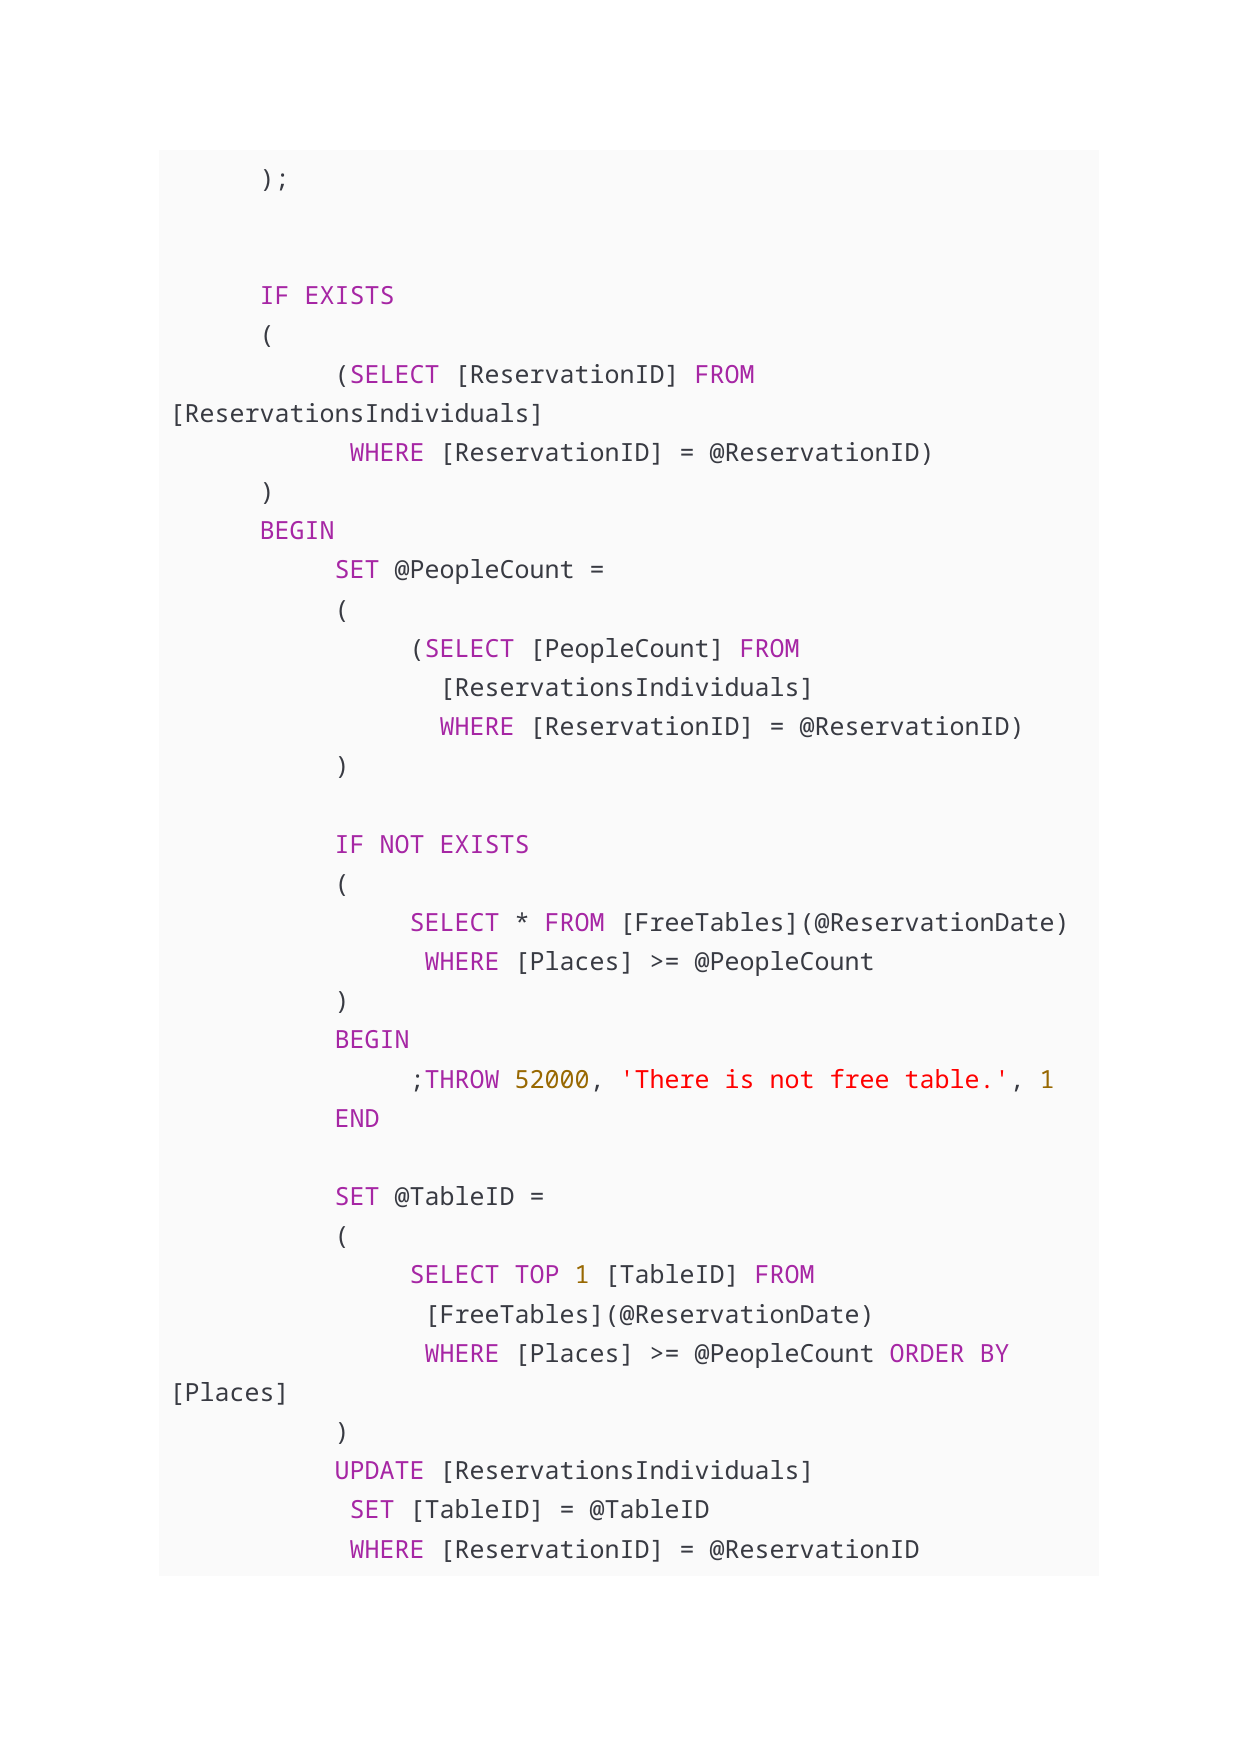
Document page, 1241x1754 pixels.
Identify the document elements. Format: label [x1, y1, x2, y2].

table_header [159, 150, 1099, 1576]
